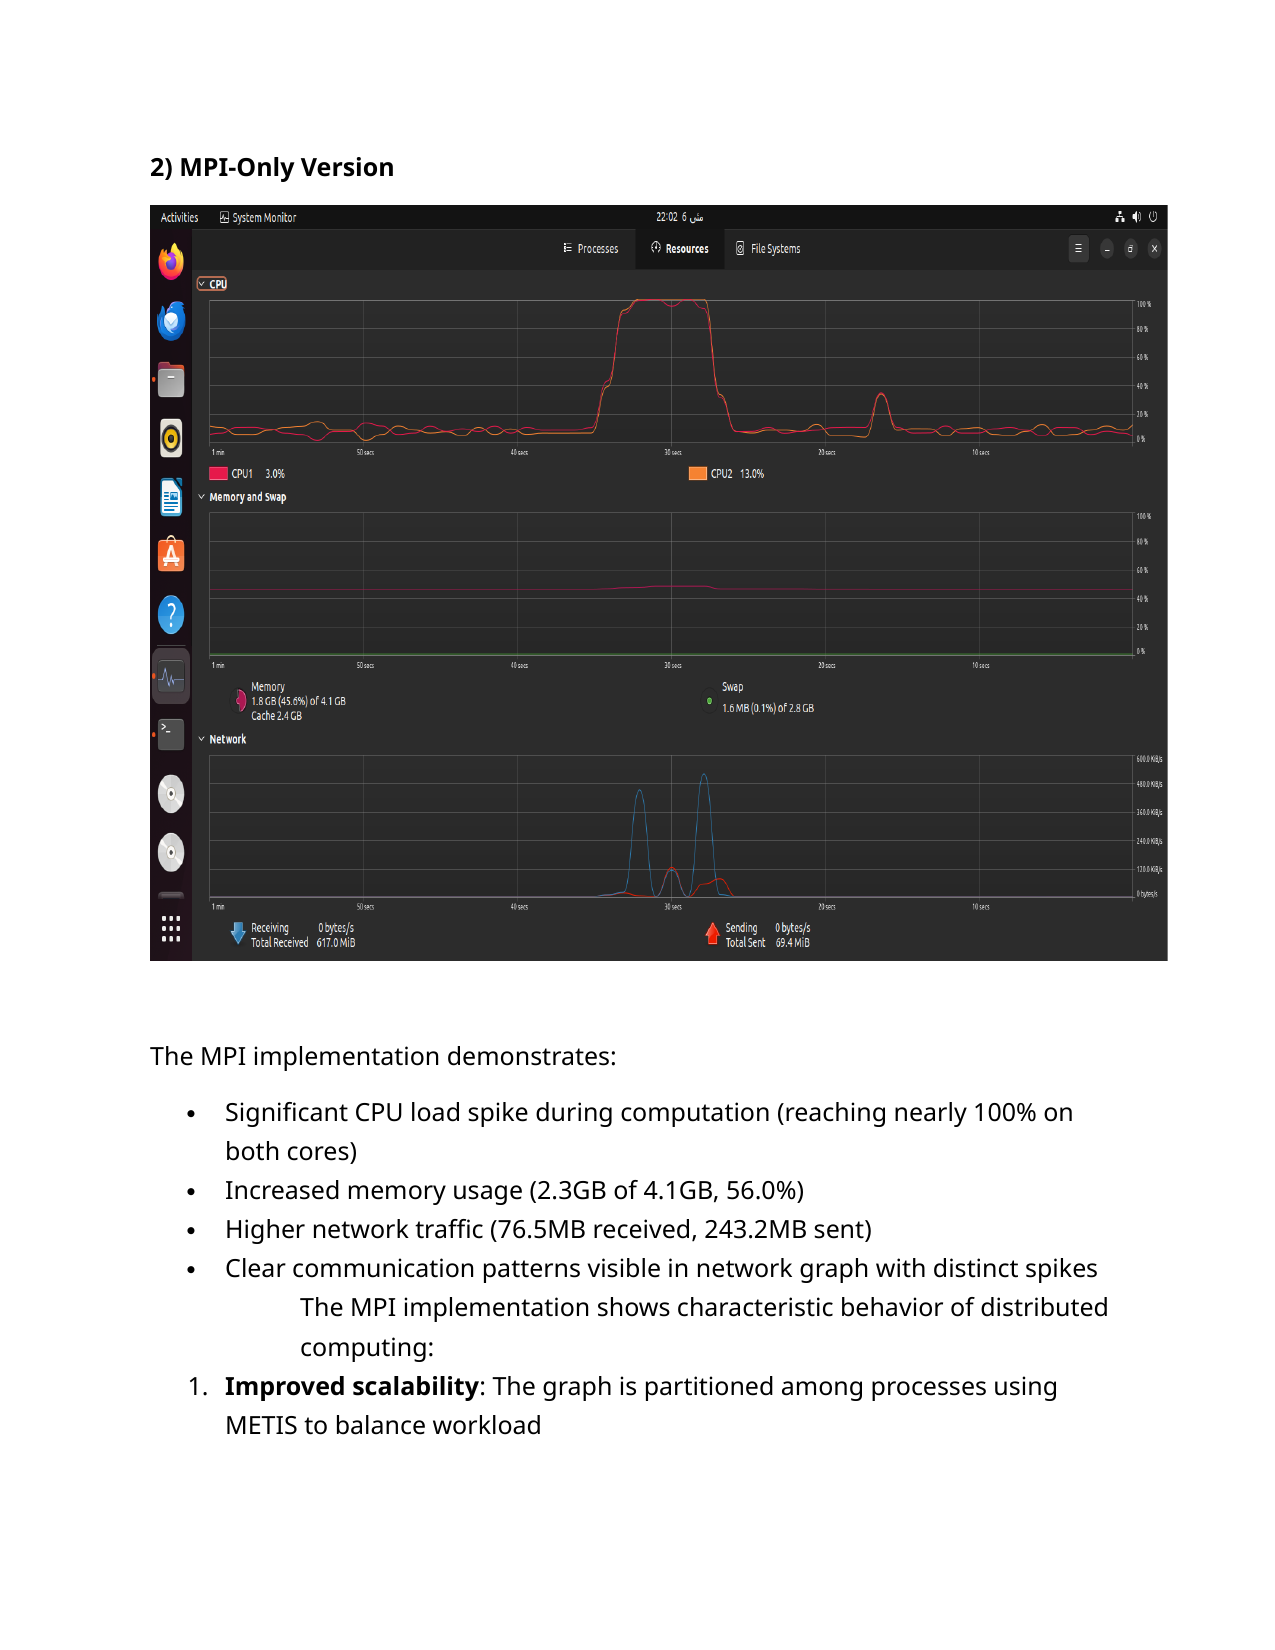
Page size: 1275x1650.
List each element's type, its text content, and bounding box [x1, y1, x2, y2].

list Improved scalability: The graph is partitioned among processes using METIS to balance workload [187, 1368, 1125, 1442]
list Significant CPU load spike during computation (reaching nearly 100% on both cores) [187, 1094, 1125, 1167]
list Clear communication patterns visible in network graph with distinct spikes [187, 1251, 1125, 1285]
text 2) MPI-Only Version [150, 150, 1125, 184]
text The MPI implementation demonstrates: [150, 1038, 1125, 1072]
list The MPI implementation shows characteristic behavior of distributed computing: [300, 1290, 1125, 1363]
list Increased memory usage (2.3GB of 4.1GB, 56.0%) [187, 1173, 1125, 1207]
picture [150, 205, 1168, 961]
list Higher network traffic (76.5MB received, 243.2MB sent) [187, 1212, 1125, 1246]
